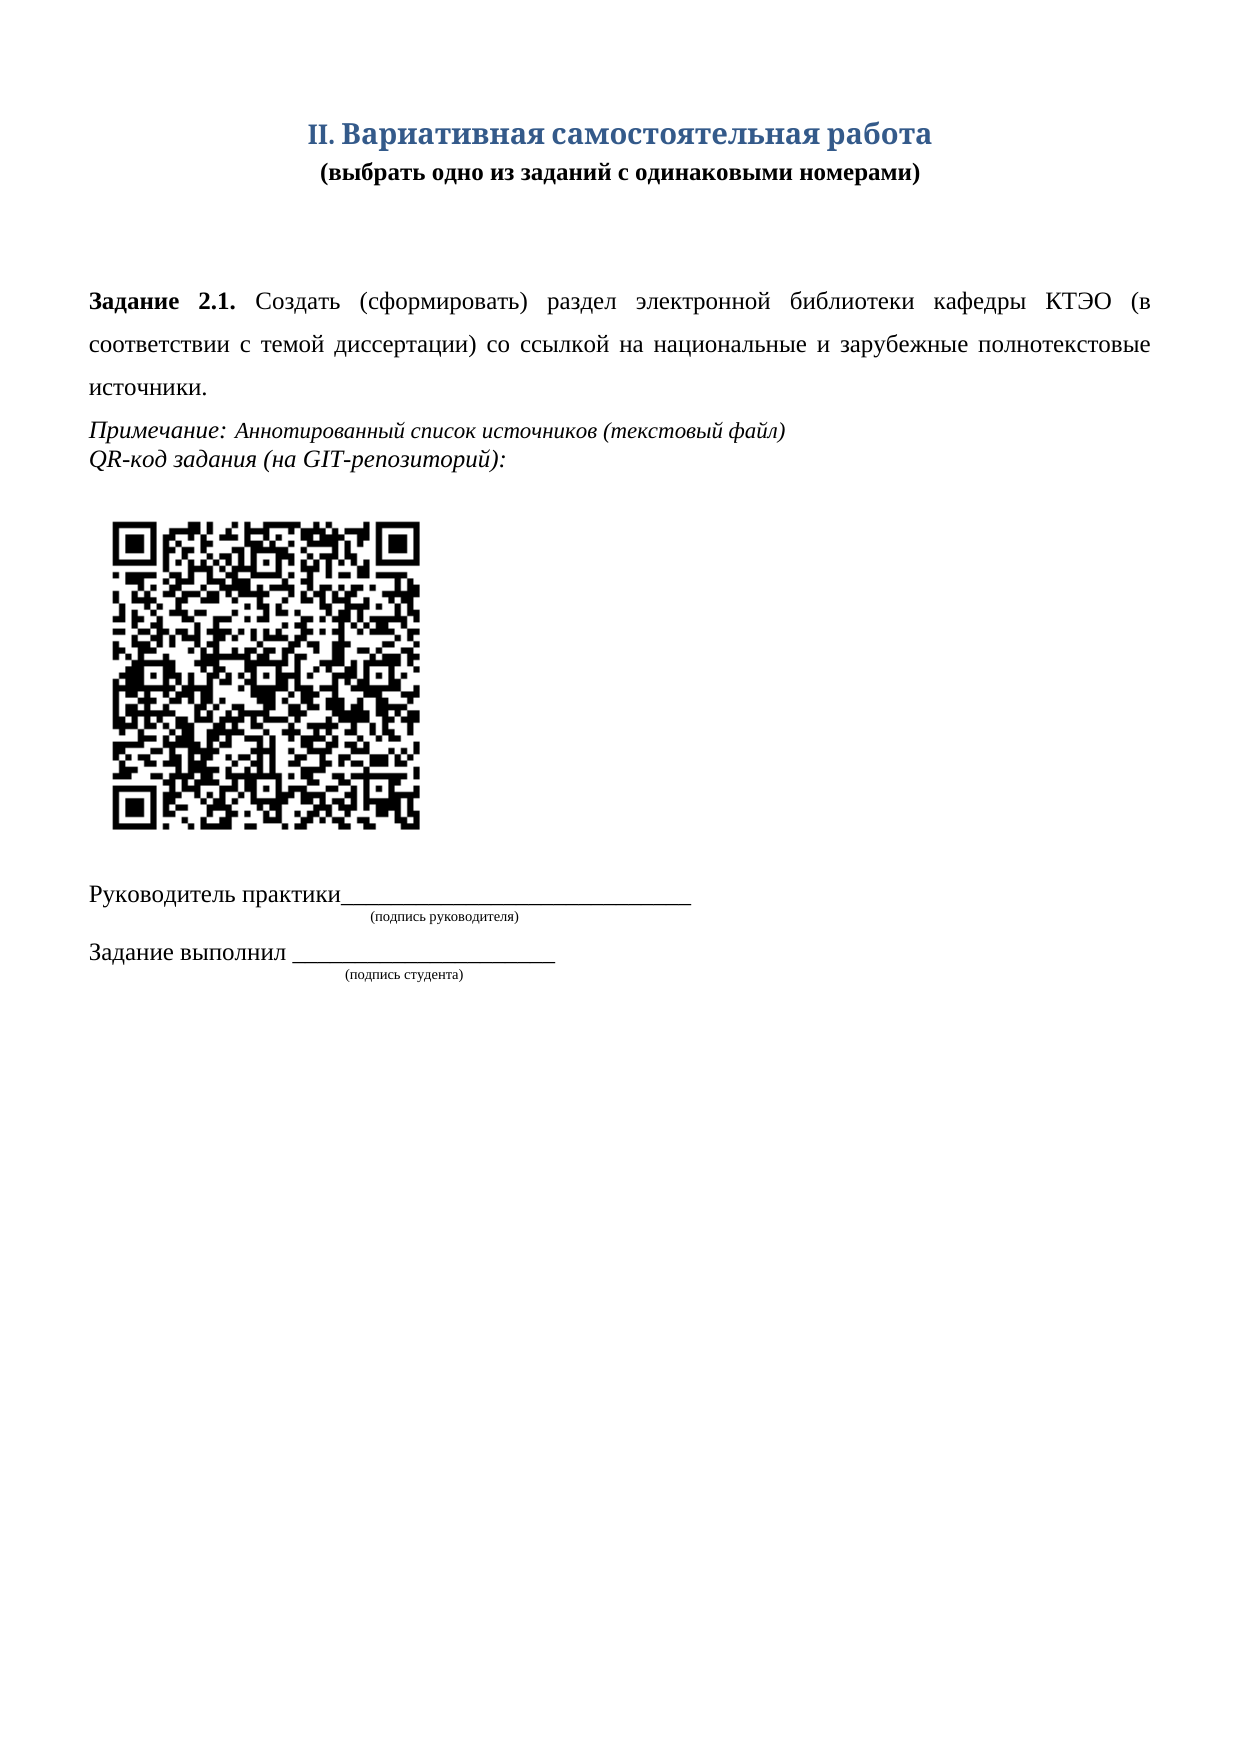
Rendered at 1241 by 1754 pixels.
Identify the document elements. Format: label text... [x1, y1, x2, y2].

text (выбрать одно из заданий с одинаковыми номерами) [88, 157, 1152, 185]
text (подпись руководителя) [88, 908, 1152, 937]
subtitle II. Вариативная самостоятельная работа [88, 118, 1152, 152]
text Руководитель практики____________________________ [88, 879, 1152, 908]
text (подпись студента) [88, 966, 1152, 994]
text Задание выполнил _____________________ [88, 937, 1152, 966]
text QR-код задания (на GIT-репозиторий): [88, 444, 1152, 473]
text Примечание: Аннотированный список источников (текстовый файл) [88, 415, 1152, 444]
picture [88, 498, 445, 855]
text Задание 2.1. Создать (сформировать) раздел электронной библиотеки кафедры КТЭО (в соответствии с темой диссертации) со ссылкой на национальные и зарубежные полнотекстовые источники. [88, 286, 1152, 401]
